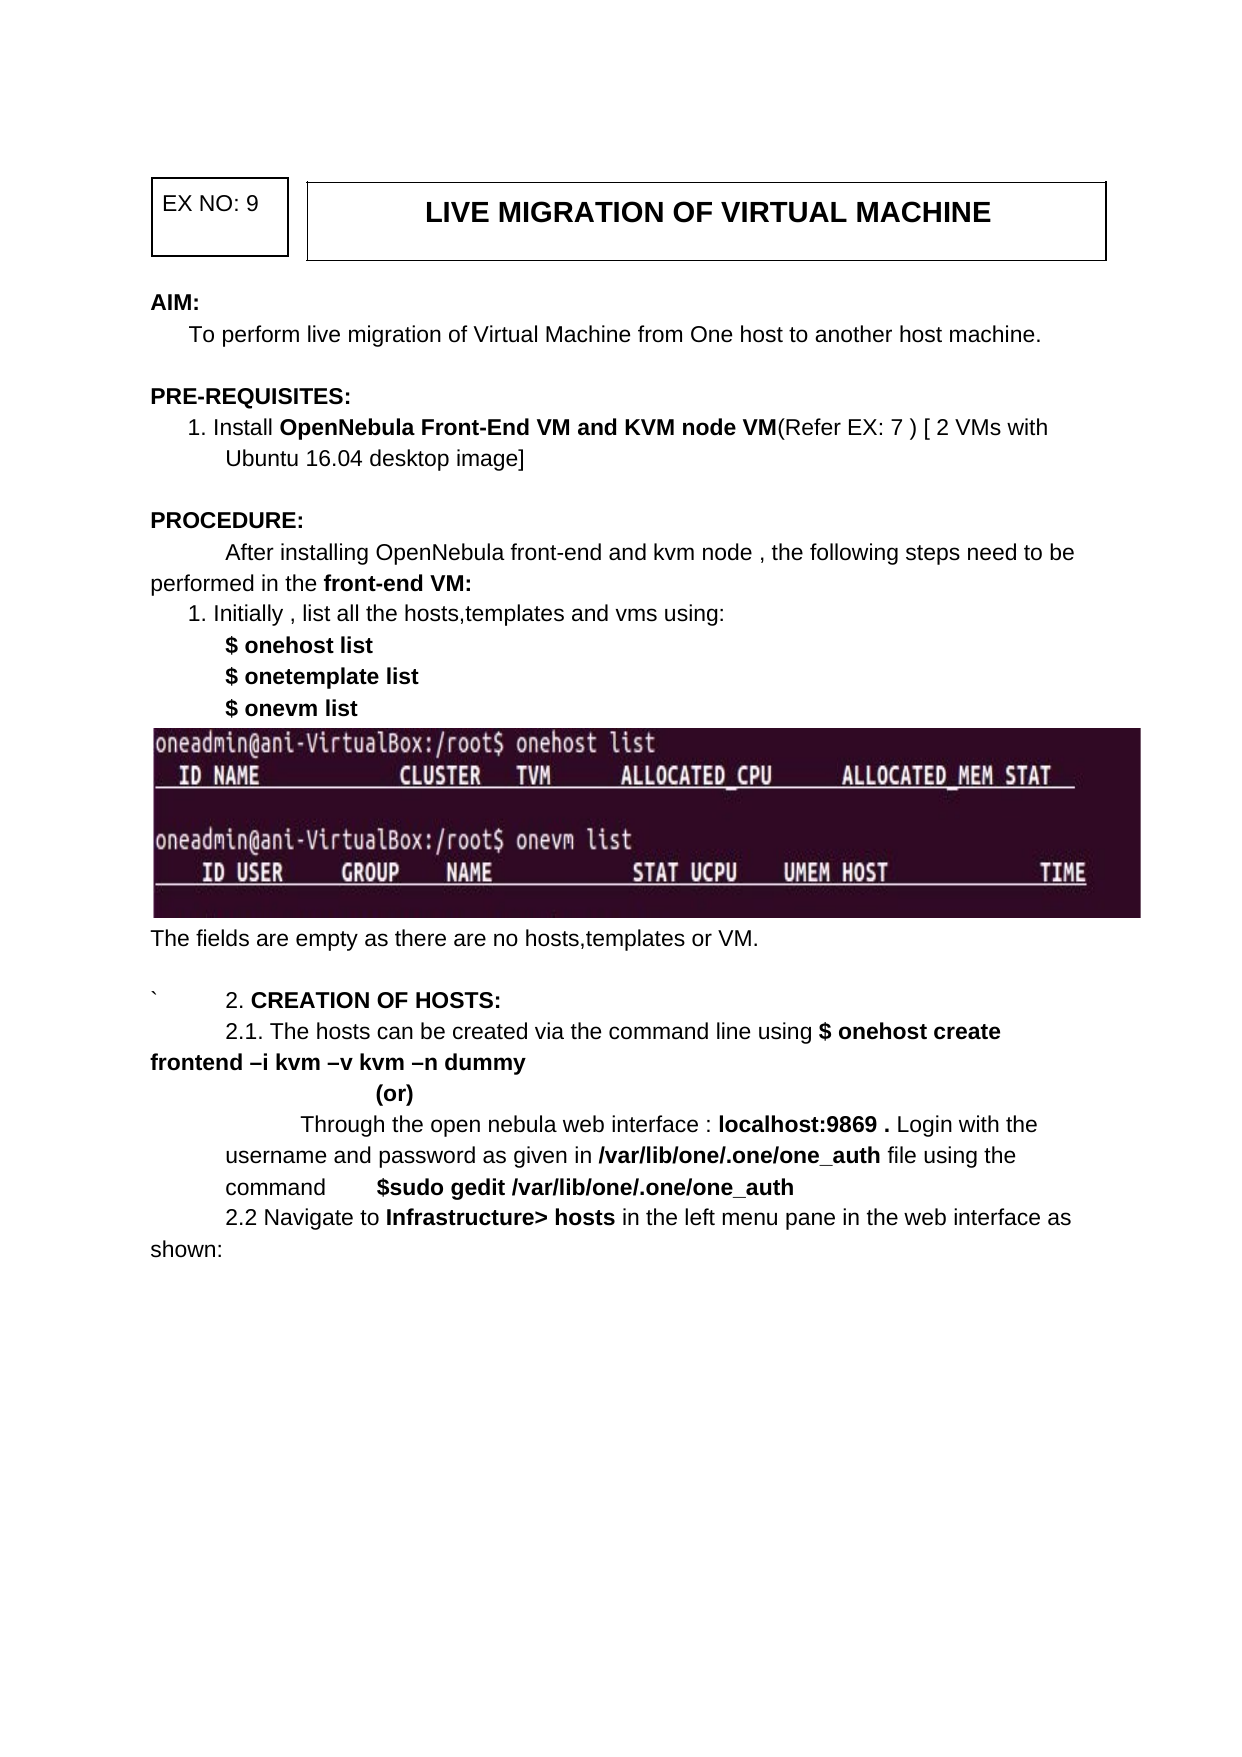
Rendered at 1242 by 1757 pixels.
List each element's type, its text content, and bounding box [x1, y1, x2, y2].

text $ onetemplate list [225, 663, 1160, 689]
text Through the open nebula web interface : localhost:9869 . Login with the username and password as given in /var/lib/one/.one/one_auth file using the command $sudo gedit /var/lib/one/.one/one_auth [225, 1111, 1038, 1200]
text 1. Initially , list all the hosts,templates and vms using: [188, 601, 1160, 627]
subtitle PRE-REQUISITES: [150, 383, 1160, 409]
picture [153, 728, 1141, 918]
text shown: [150, 1236, 1160, 1262]
subtitle (or) [375, 1080, 1160, 1107]
text ` 2. CREATION OF HOSTS: [150, 987, 1160, 1013]
text 2.2 Navigate to Infrastructure> hosts in the left menu pane in the web interface as [225, 1204, 1160, 1231]
subtitle PROCEDURE: [150, 507, 1160, 534]
text $ onevm list [225, 694, 1160, 721]
text To perform live migration of Virtual Machine from One host to another host machine. [188, 321, 1160, 347]
text 2.1. The hosts can be created via the command line using $ onehost create frontend –i kvm –v kvm –n dummy [150, 1018, 1003, 1076]
text 1. Install OpenNebula Front-End VM and KVM node VM(Refer EX: 7 ) [ 2 VMs with Ubuntu 16.04 desktop image] [187, 414, 1077, 472]
text After installing OpenNebula front-end and kvm node , the following steps need to be performed in the front-end VM: [150, 539, 1077, 596]
subtitle AIM: [150, 289, 1160, 316]
subtitle $ onehost list [225, 632, 1160, 658]
